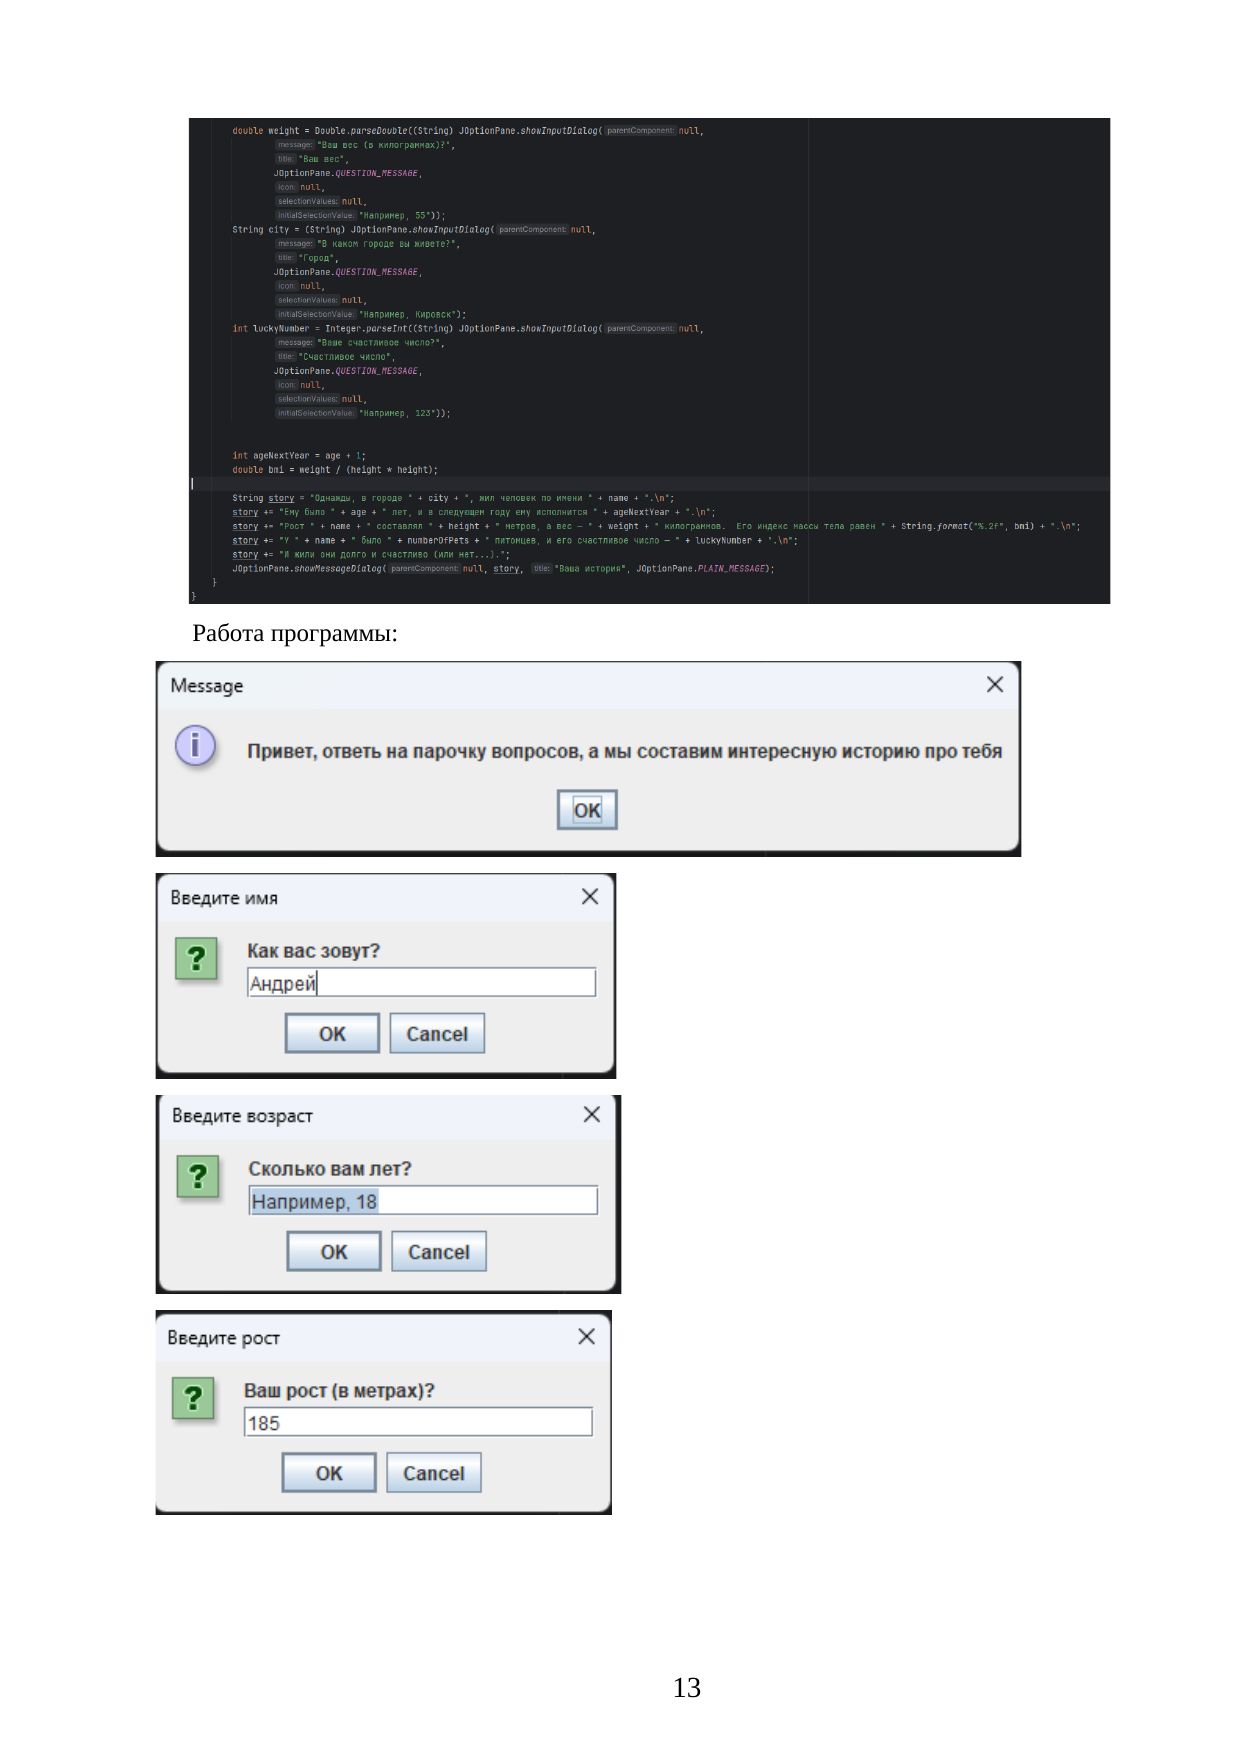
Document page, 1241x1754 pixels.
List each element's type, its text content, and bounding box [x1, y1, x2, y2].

picture [155, 1310, 612, 1515]
picture [188, 118, 1111, 604]
picture [155, 1095, 622, 1294]
picture [155, 873, 617, 1079]
picture [155, 661, 1022, 857]
text Работа программы: [118, 618, 1181, 647]
